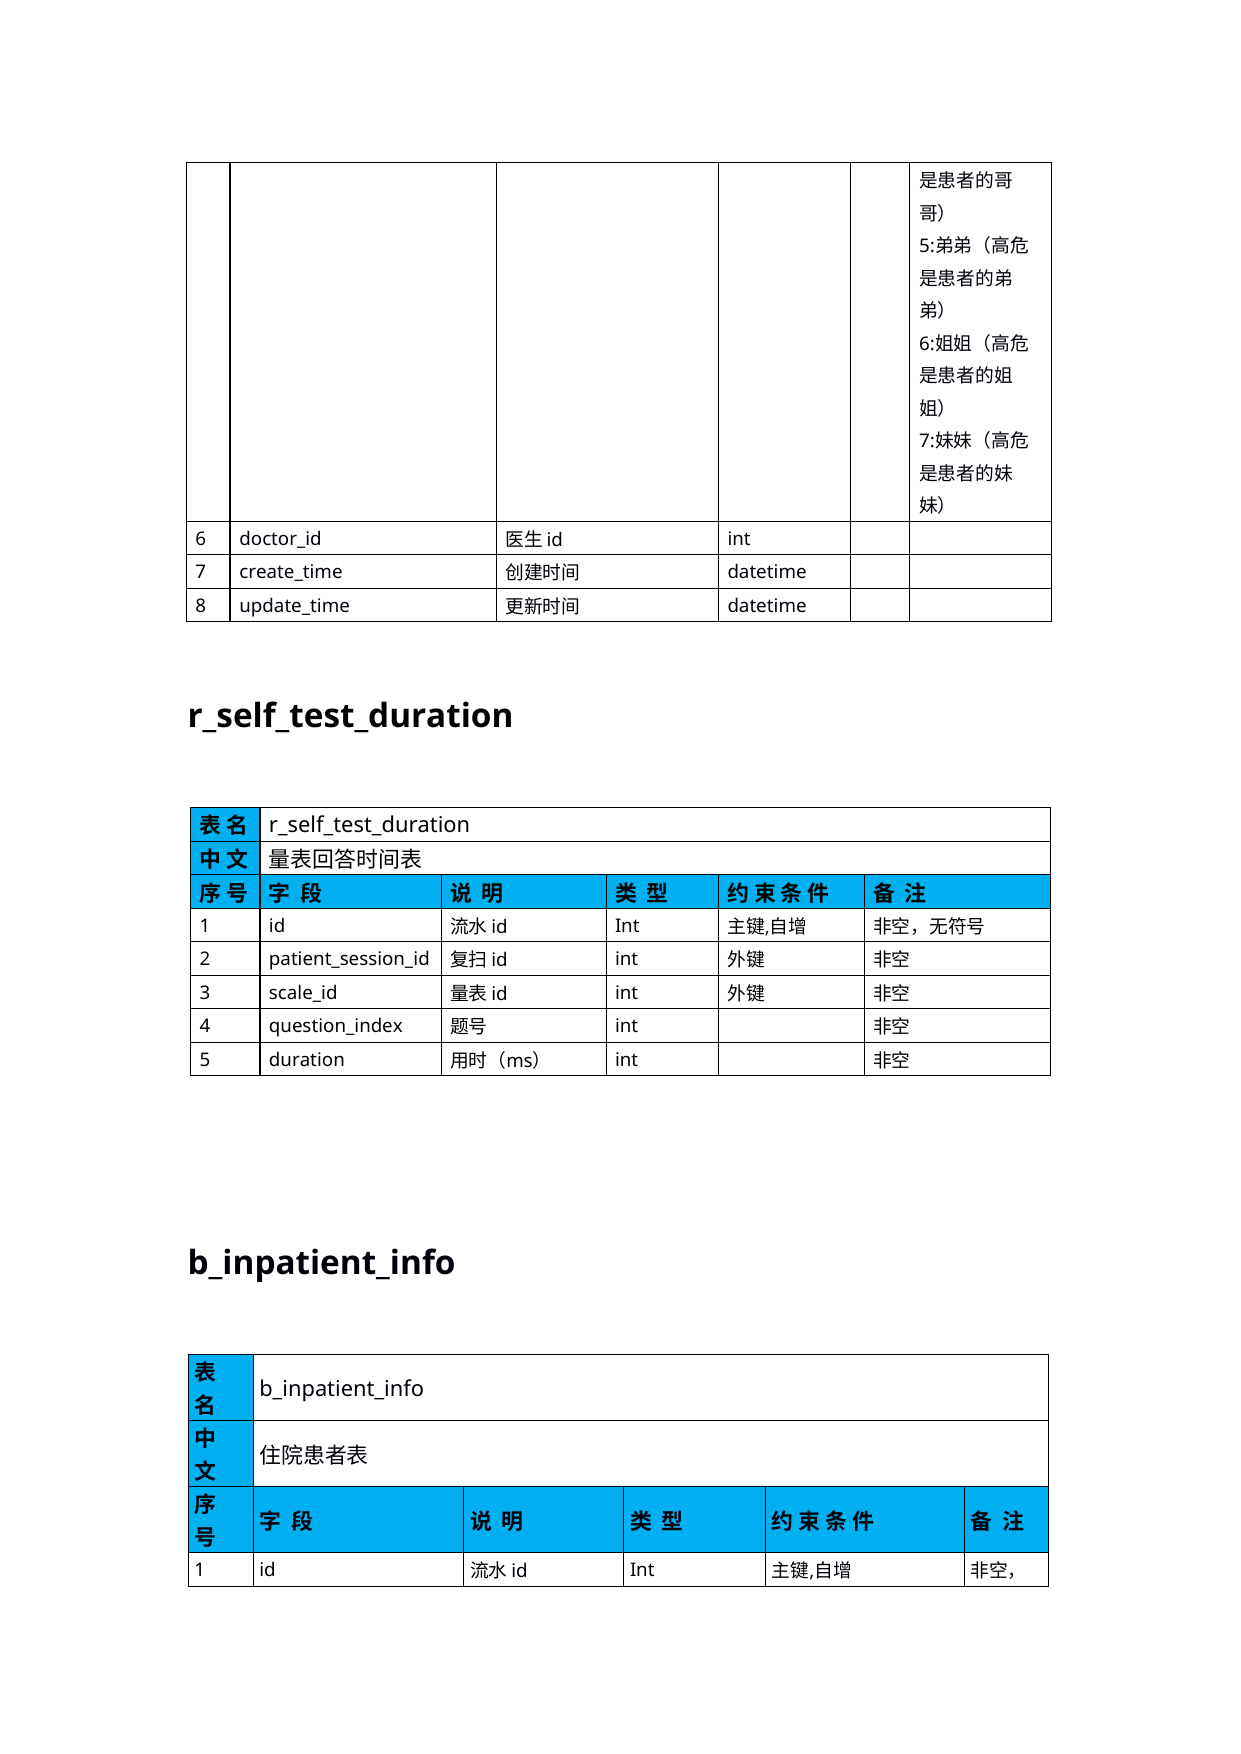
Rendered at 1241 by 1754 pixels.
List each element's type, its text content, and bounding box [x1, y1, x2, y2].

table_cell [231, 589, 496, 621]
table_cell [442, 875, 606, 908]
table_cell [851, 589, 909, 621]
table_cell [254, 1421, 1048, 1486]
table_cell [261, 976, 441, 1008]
subtitle r_self_test_duration [187, 682, 1053, 747]
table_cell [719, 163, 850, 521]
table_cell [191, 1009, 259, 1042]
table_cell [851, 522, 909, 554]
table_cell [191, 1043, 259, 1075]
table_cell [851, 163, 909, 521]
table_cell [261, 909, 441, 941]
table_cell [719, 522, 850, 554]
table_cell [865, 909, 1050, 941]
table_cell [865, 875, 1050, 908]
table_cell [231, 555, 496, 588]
subtitle b_inpatient_info [187, 1229, 1053, 1294]
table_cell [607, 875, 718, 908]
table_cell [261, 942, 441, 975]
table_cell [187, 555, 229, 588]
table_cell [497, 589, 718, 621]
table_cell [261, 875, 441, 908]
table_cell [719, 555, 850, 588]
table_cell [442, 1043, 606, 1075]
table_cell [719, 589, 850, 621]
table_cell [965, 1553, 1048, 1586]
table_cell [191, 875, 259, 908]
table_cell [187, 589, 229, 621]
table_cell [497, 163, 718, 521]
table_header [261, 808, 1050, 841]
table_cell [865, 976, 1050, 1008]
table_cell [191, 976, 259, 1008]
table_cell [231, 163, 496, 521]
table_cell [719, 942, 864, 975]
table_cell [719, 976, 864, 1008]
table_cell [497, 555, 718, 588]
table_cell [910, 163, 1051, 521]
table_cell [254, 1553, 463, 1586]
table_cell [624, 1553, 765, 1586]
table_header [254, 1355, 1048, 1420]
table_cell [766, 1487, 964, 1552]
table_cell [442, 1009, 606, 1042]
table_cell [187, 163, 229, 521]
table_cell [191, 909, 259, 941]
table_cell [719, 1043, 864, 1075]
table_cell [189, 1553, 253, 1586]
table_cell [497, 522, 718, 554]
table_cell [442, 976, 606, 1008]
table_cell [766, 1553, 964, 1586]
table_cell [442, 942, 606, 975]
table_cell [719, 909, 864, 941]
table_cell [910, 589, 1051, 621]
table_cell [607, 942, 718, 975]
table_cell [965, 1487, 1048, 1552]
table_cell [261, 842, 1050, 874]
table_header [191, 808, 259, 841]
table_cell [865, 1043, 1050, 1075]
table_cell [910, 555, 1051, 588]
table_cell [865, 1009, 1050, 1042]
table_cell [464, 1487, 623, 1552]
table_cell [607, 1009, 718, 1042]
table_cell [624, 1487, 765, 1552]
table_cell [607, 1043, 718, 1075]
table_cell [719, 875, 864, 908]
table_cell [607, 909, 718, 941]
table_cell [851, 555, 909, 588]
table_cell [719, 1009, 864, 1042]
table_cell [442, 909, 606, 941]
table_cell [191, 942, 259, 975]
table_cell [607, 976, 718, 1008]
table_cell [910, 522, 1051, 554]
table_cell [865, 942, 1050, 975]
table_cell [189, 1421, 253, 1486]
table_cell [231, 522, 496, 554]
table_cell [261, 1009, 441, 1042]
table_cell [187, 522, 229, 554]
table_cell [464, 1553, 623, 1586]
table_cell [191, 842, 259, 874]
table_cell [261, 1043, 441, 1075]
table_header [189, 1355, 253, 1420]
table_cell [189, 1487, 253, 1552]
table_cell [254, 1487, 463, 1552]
